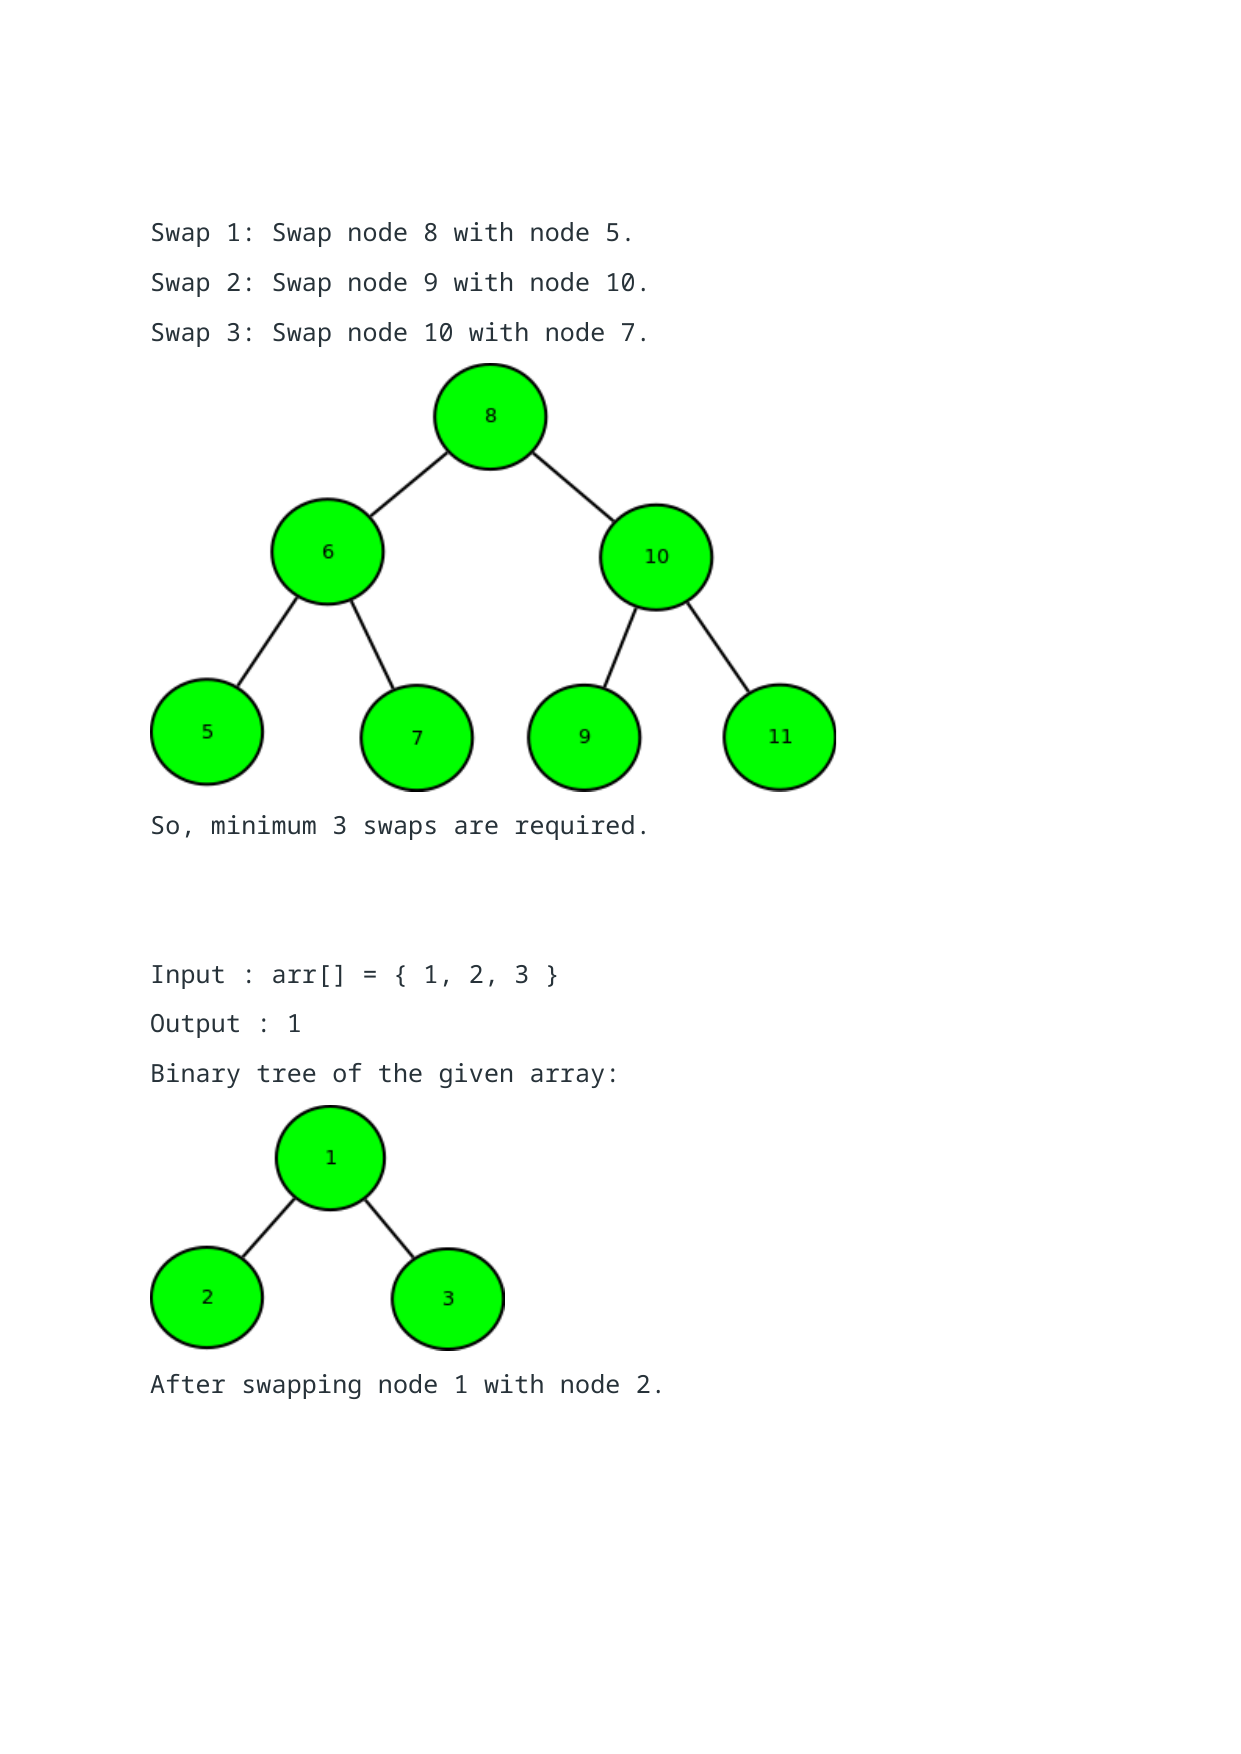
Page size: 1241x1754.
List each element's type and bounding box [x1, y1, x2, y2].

picture [150, 1105, 505, 1351]
picture [150, 363, 837, 792]
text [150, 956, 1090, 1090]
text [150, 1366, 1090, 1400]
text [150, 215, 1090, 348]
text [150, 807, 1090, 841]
